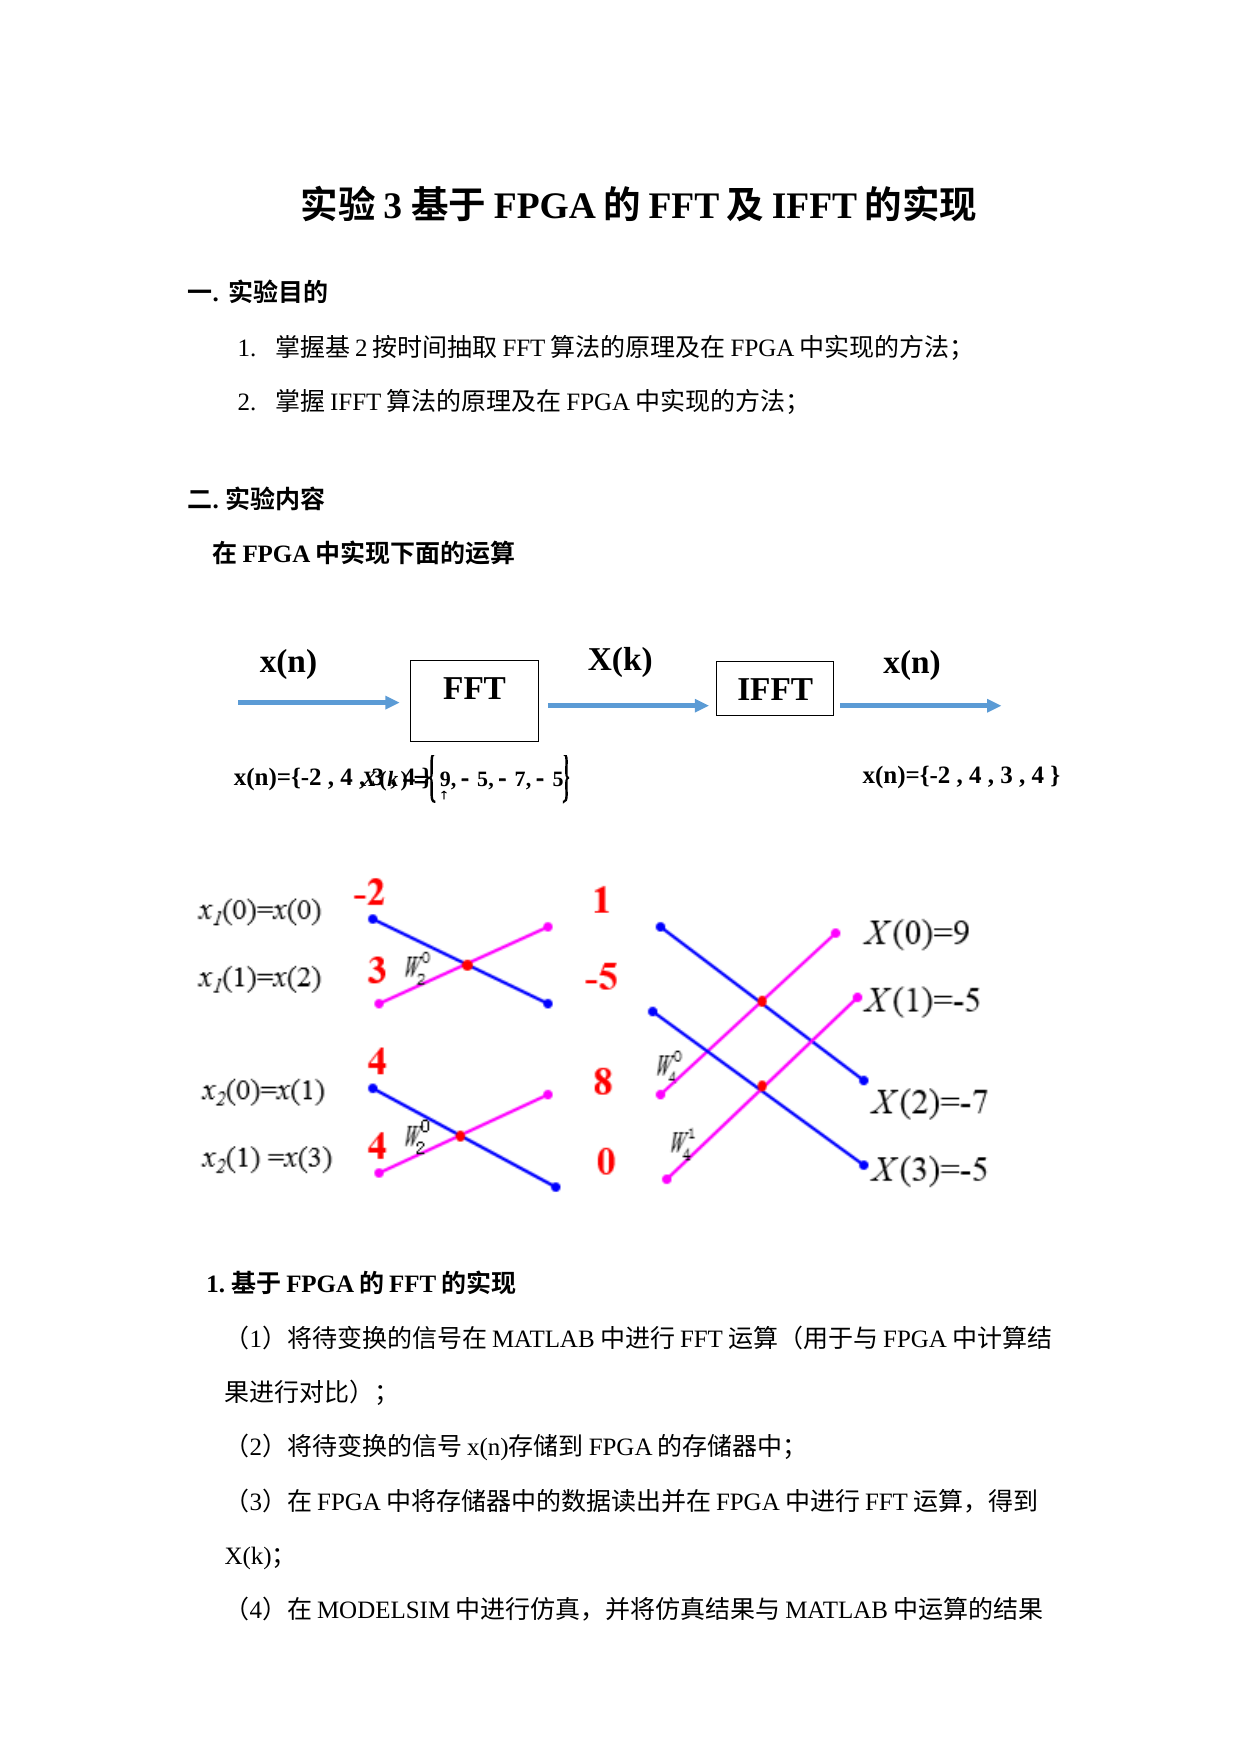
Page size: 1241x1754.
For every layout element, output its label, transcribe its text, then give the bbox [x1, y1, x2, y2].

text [224, 1590, 1053, 1626]
text （2）将待变换的信号x(n)存储到FPGA的存储器中； [224, 1427, 1053, 1463]
picture [187, 855, 1047, 1214]
list 掌握基2按时间抽取FFT算法的原理及在FPGA中实现的方法； [237, 327, 1053, 363]
text 在FPGA中实现下面的运算 [187, 533, 1053, 570]
text 1. 基于FPGA的FFT的实现 [187, 1264, 1053, 1300]
text 二. 实验内容 [187, 479, 1053, 515]
list 实验目的 [187, 273, 1053, 309]
list 掌握IFFT算法的原理及在FPGA中实现的方法； [237, 382, 1053, 418]
text （1）将待变换的信号在MATLAB中进行FFT运算（用于与FPGA中计算结果进行对比）； [224, 1318, 1053, 1409]
text （3）在FPGA中将存储器中的数据读出并在FPGA中进行FFT运算，得到X(k)； [224, 1481, 1053, 1572]
text 实验3 基于FPGA的FFT及IFFT的实现 [224, 175, 1053, 229]
